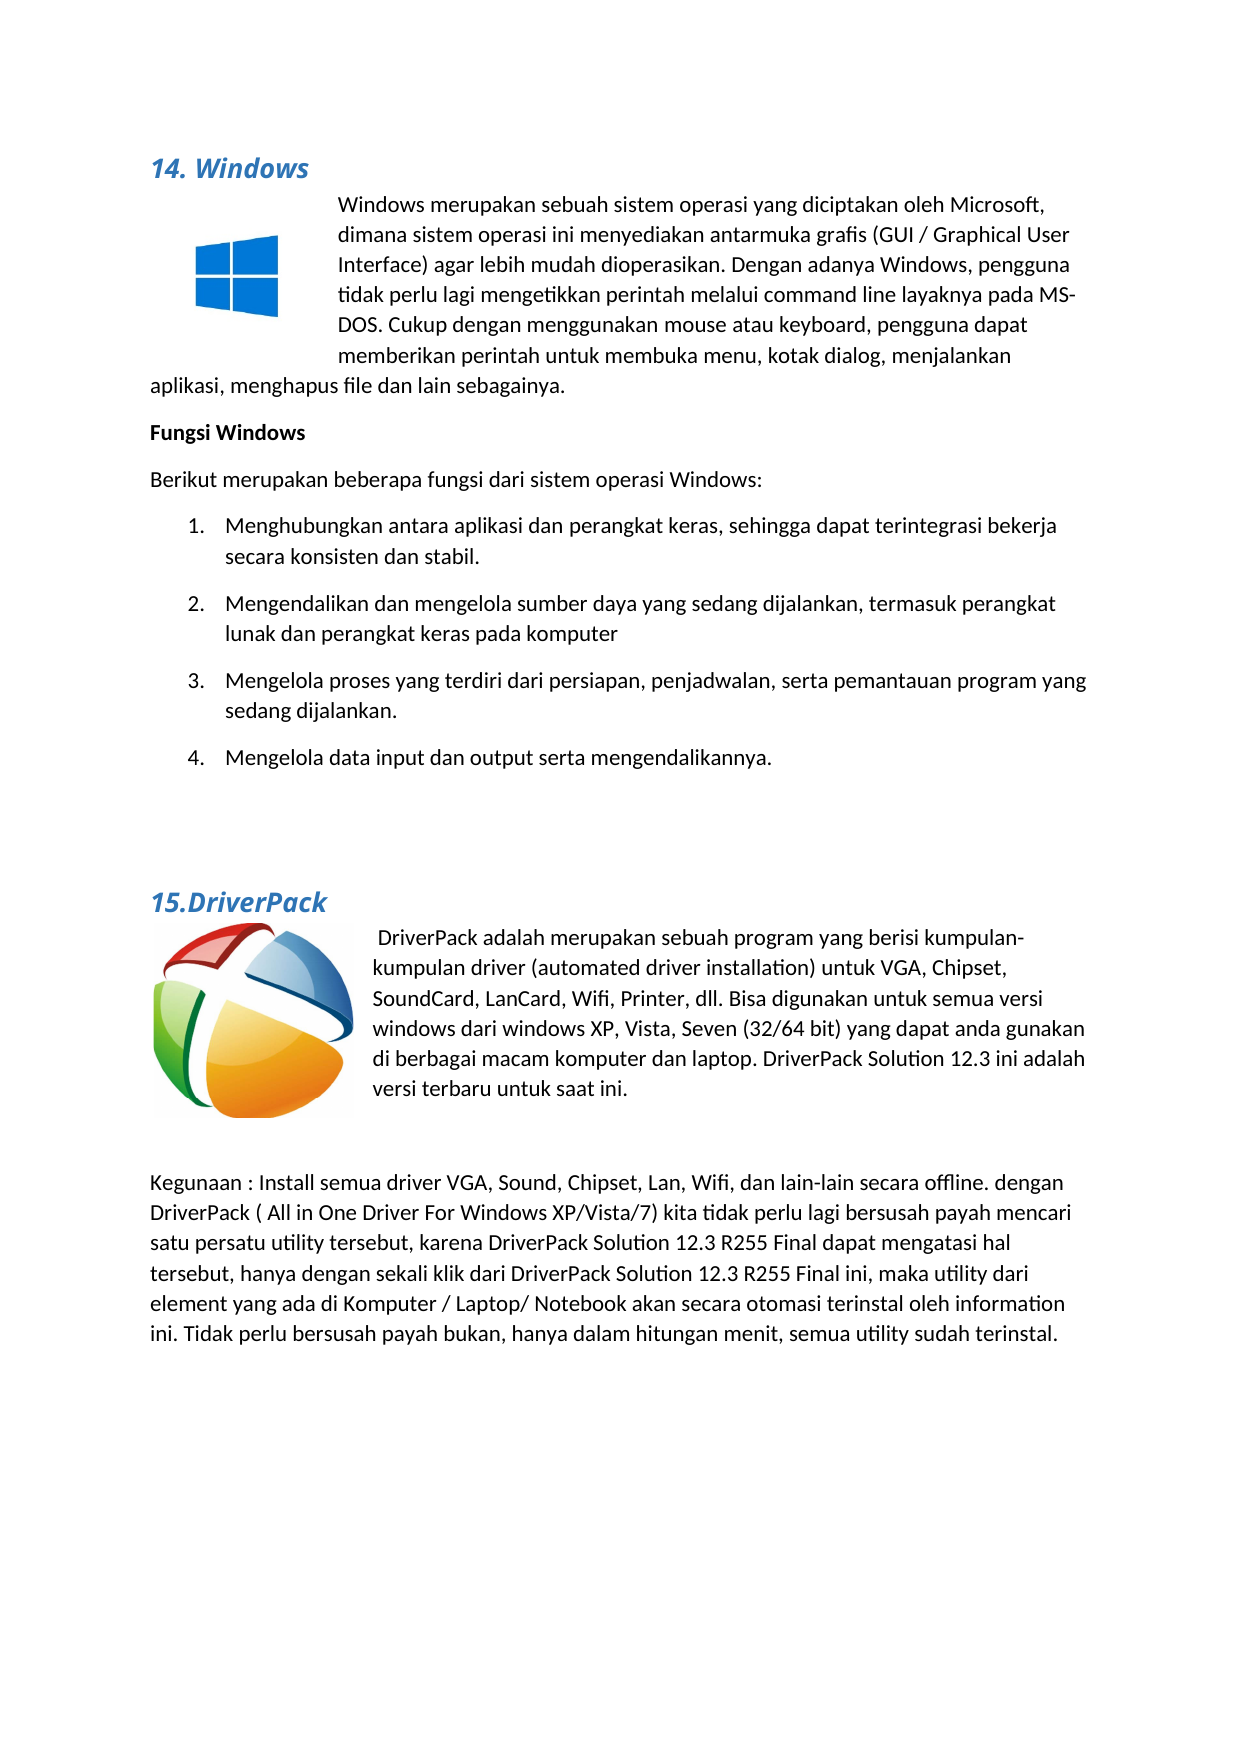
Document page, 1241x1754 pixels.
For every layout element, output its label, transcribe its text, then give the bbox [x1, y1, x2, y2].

text Fungsi Windows [150, 418, 1090, 446]
text Kegunaan : Install semua driver VGA, Sound, Chipset, Lan, Wifi, dan lain-lain secara offline. dengan DriverPack ( All in One Driver For Windows XP/Vista/7) kita tidak perlu lagi bersusah payah mencari satu persatu utility tersebut, karena DriverPack Solution 12.3 R255 Final dapat mengatasi hal tersebut, hanya dengan sekali klik dari DriverPack Solution 12.3 R255 Final ini, maka utility dari element yang ada di Komputer / Laptop/ Notebook akan secara otomasi terinstal oleh information ini. Tidak perlu bersusah payah bukan, hanya dalam hitungan menit, semua utility sudah terinstal. [150, 1168, 1090, 1347]
list Mengelola data input dan output serta mengendalikannya. [187, 743, 1090, 771]
list Mengelola proses yang terdiri dari persiapan, penjadwalan, serta pemantauan program yang sedang dijalankan. [187, 666, 1090, 724]
list Mengendalikan dan mengelola sumber daya yang sedang dijalankan, termasuk perangkat lunak dan perangkat keras pada komputer [187, 589, 1090, 647]
subtitle 14. Windows [150, 150, 1090, 187]
subtitle 15.DriverPack [150, 883, 1090, 920]
picture [153, 923, 354, 1118]
text DriverPack adalah merupakan sebuah program yang berisi kumpulan-kumpulan driver (automated driver installation) untuk VGA, Chipset, SoundCard, LanCard, Wifi, Printer, dll. Bisa digunakan untuk semua versi windows dari windows XP, Vista, Seven (32/64 bit) yang dapat anda gunakan di berbagai macam komputer dan laptop. DriverPack Solution 12.3 ini adalah versi terbaru untuk saat ini. [354, 923, 1090, 1102]
picture [150, 190, 319, 359]
text Berikut merupakan beberapa fungsi dari sistem operasi Windows: [150, 465, 1090, 493]
list Menghubungkan antara aplikasi dan perangkat keras, sehingga dapat terintegrasi bekerja secara konsisten dan stabil. [187, 512, 1090, 570]
text Windows merupakan sebuah sistem operasi yang diciptakan oleh Microsoft, dimana sistem operasi ini menyediakan antarmuka grafis (GUI / Graphical User Interface) agar lebih mudah dioperasikan. Dengan adanya Windows, pengguna tidak perlu lagi mengetikkan perintah melalui command line layaknya pada MS-DOS. Cukup dengan menggunakan mouse atau keyboard, pengguna dapat memberikan perintah untuk membuka menu, kotak dialog, menjalankan aplikasi, menghapus file dan lain sebagainya. [150, 190, 1090, 399]
